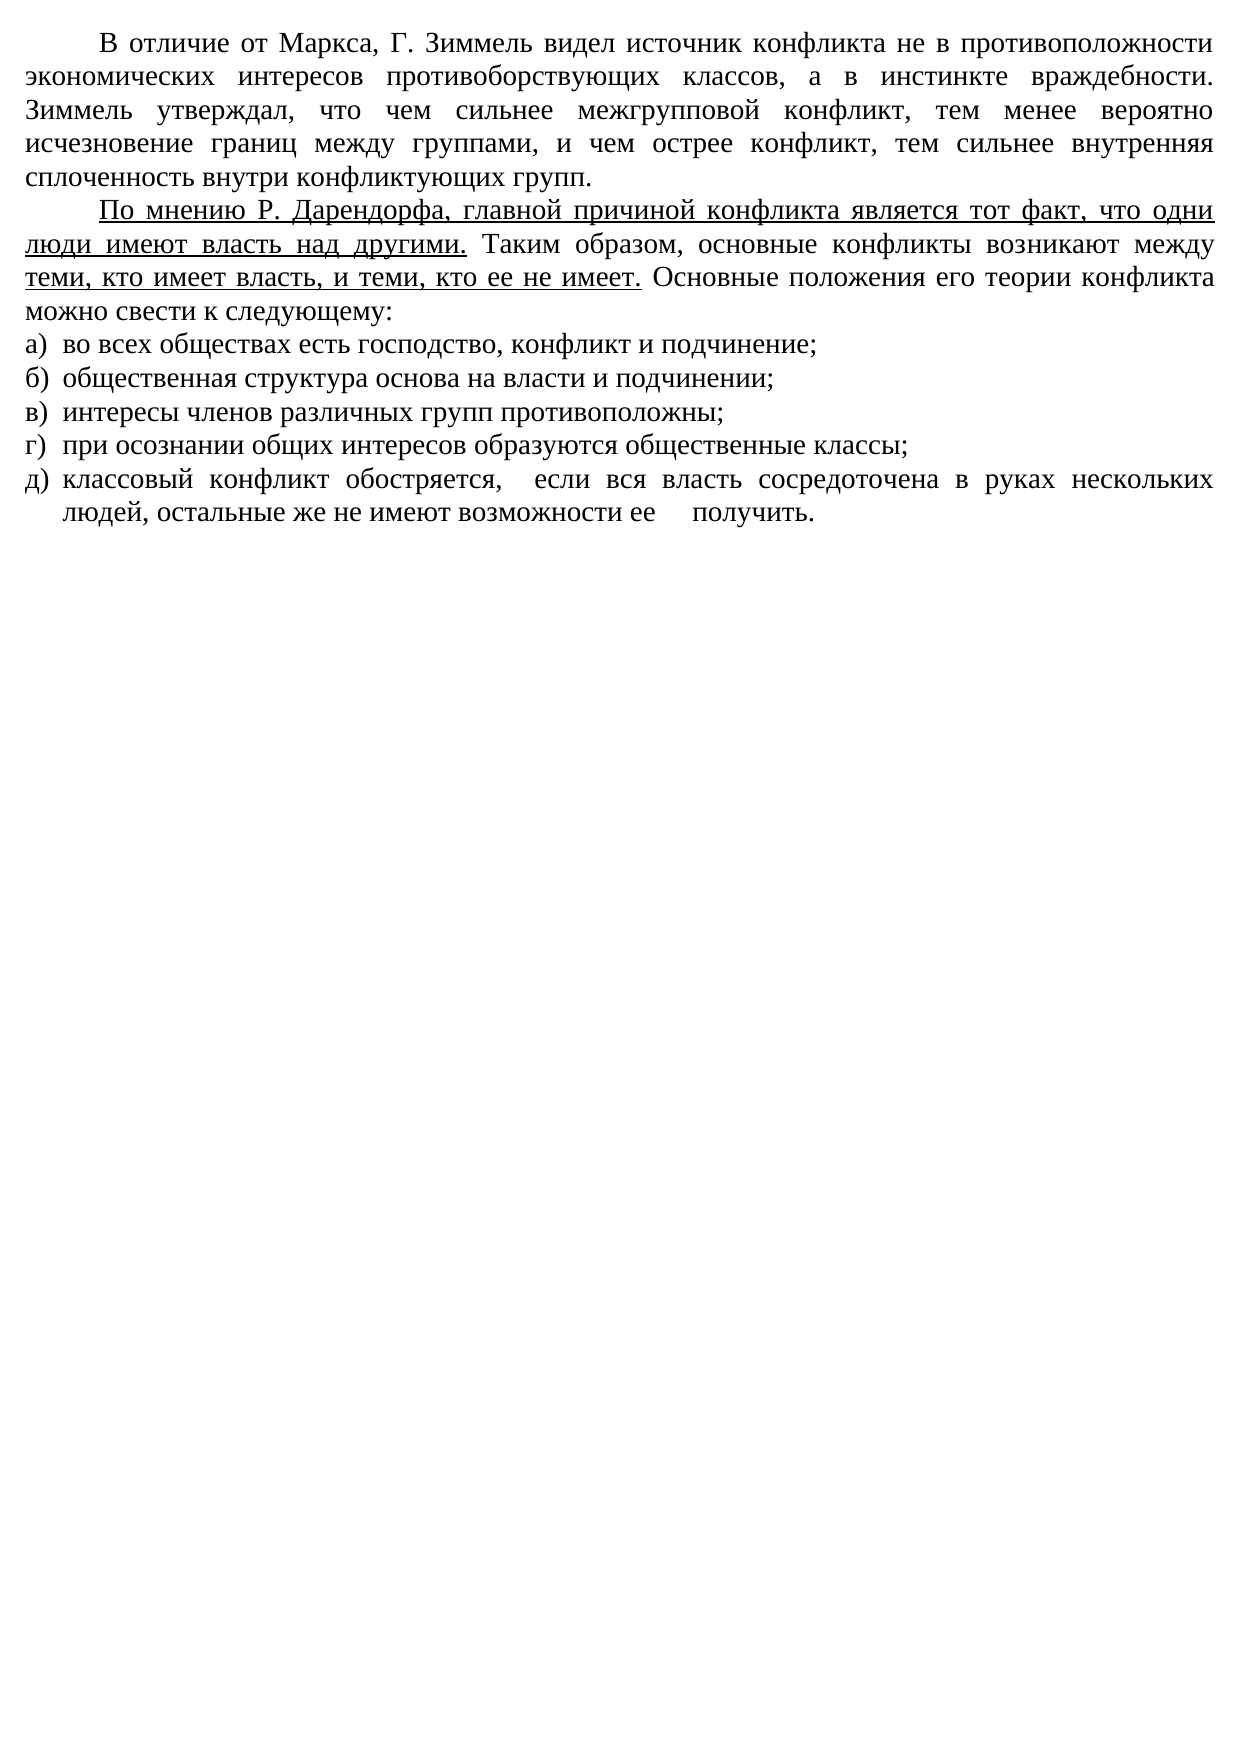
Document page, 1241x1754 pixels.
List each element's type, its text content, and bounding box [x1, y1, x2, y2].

list во всех обществах есть господство, конфликт и подчинение; [25, 327, 1215, 360]
text По мнению Р. Дарендорфа, главной причиной конфликта является тот факт, что одни люди имеют власть над другими. Таким образом, основные конфликты возникают между теми, кто имеет власть, и теми, кто ее не имеет. Основные положения его теории конфликта можно свести к следующему: [25, 192, 1215, 327]
list интересы членов различных групп противоположны; [25, 394, 1215, 427]
list общественная структура основа на власти и подчинении; [25, 360, 1215, 394]
text В отличие от Маркса, Г. Зиммель видел источник конфликта не в противоположности экономических интересов противоборствующих классов, а в инстинкте враждебности. Зиммель утверждал, что чем сильнее межгрупповой конфликт, тем менее вероятно исчезновение границ между группами, и чем острее конфликт, тем сильнее внутренняя сплоченность внутри конфликтующих групп. [25, 25, 1215, 192]
list классовый конфликт обостряется, если вся власть сосредоточена в руках нескольких людей, остальные же не имеют возможности ее получить. [25, 461, 1215, 528]
list при осознании общих интересов образуются общественные классы; [25, 427, 1215, 461]
